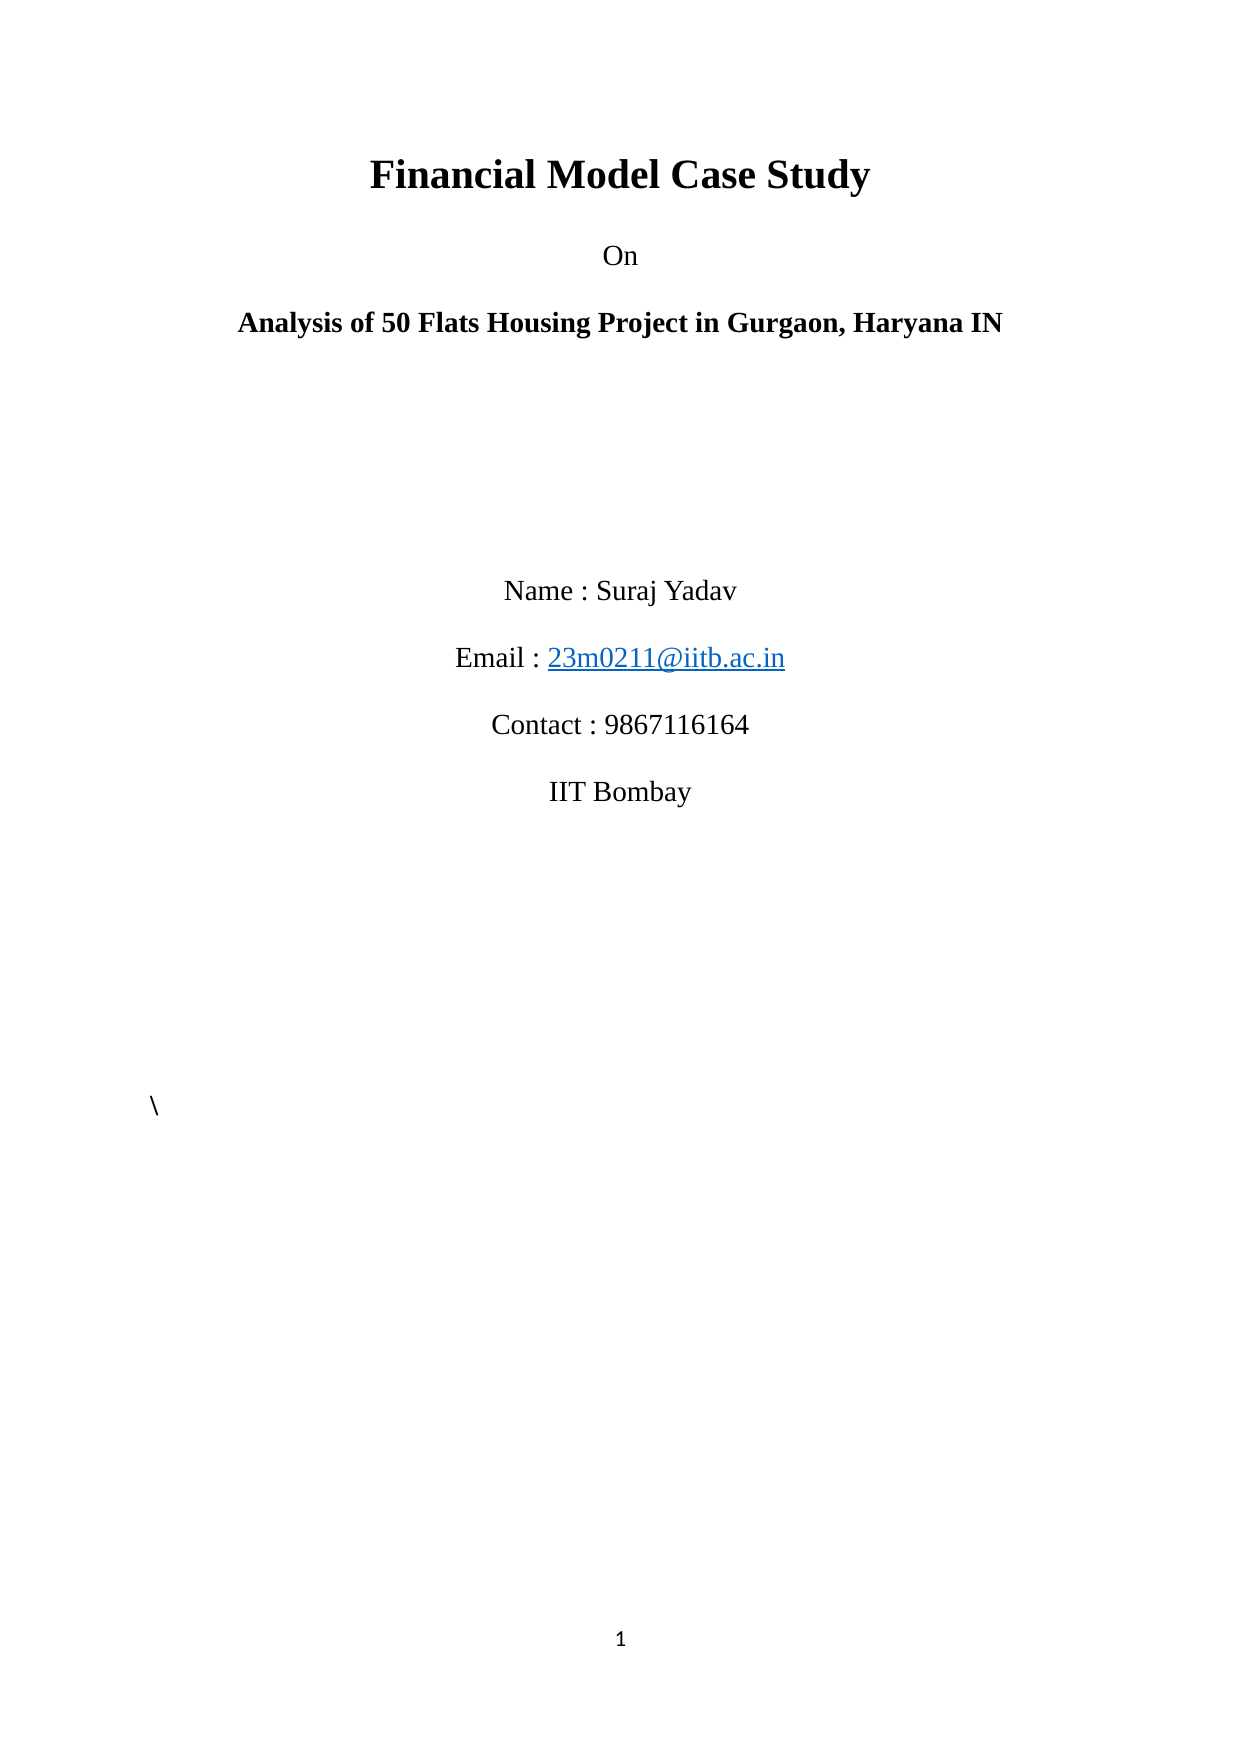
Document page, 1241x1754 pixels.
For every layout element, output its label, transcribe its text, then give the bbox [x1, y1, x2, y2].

text Financial Model Case Study [150, 150, 1090, 198]
text Contact : 9867116164 [150, 707, 1090, 741]
text IIT Bombay [150, 774, 1090, 808]
text \ [150, 1088, 1090, 1121]
text Name : Suraj Yadav [150, 573, 1090, 607]
text Analysis of 50 Flats Housing Project in Gurgaon, Haryana IN [150, 306, 1090, 339]
text Email : 23m0211@iitb.ac.in [150, 640, 1090, 674]
text On [150, 238, 1090, 272]
